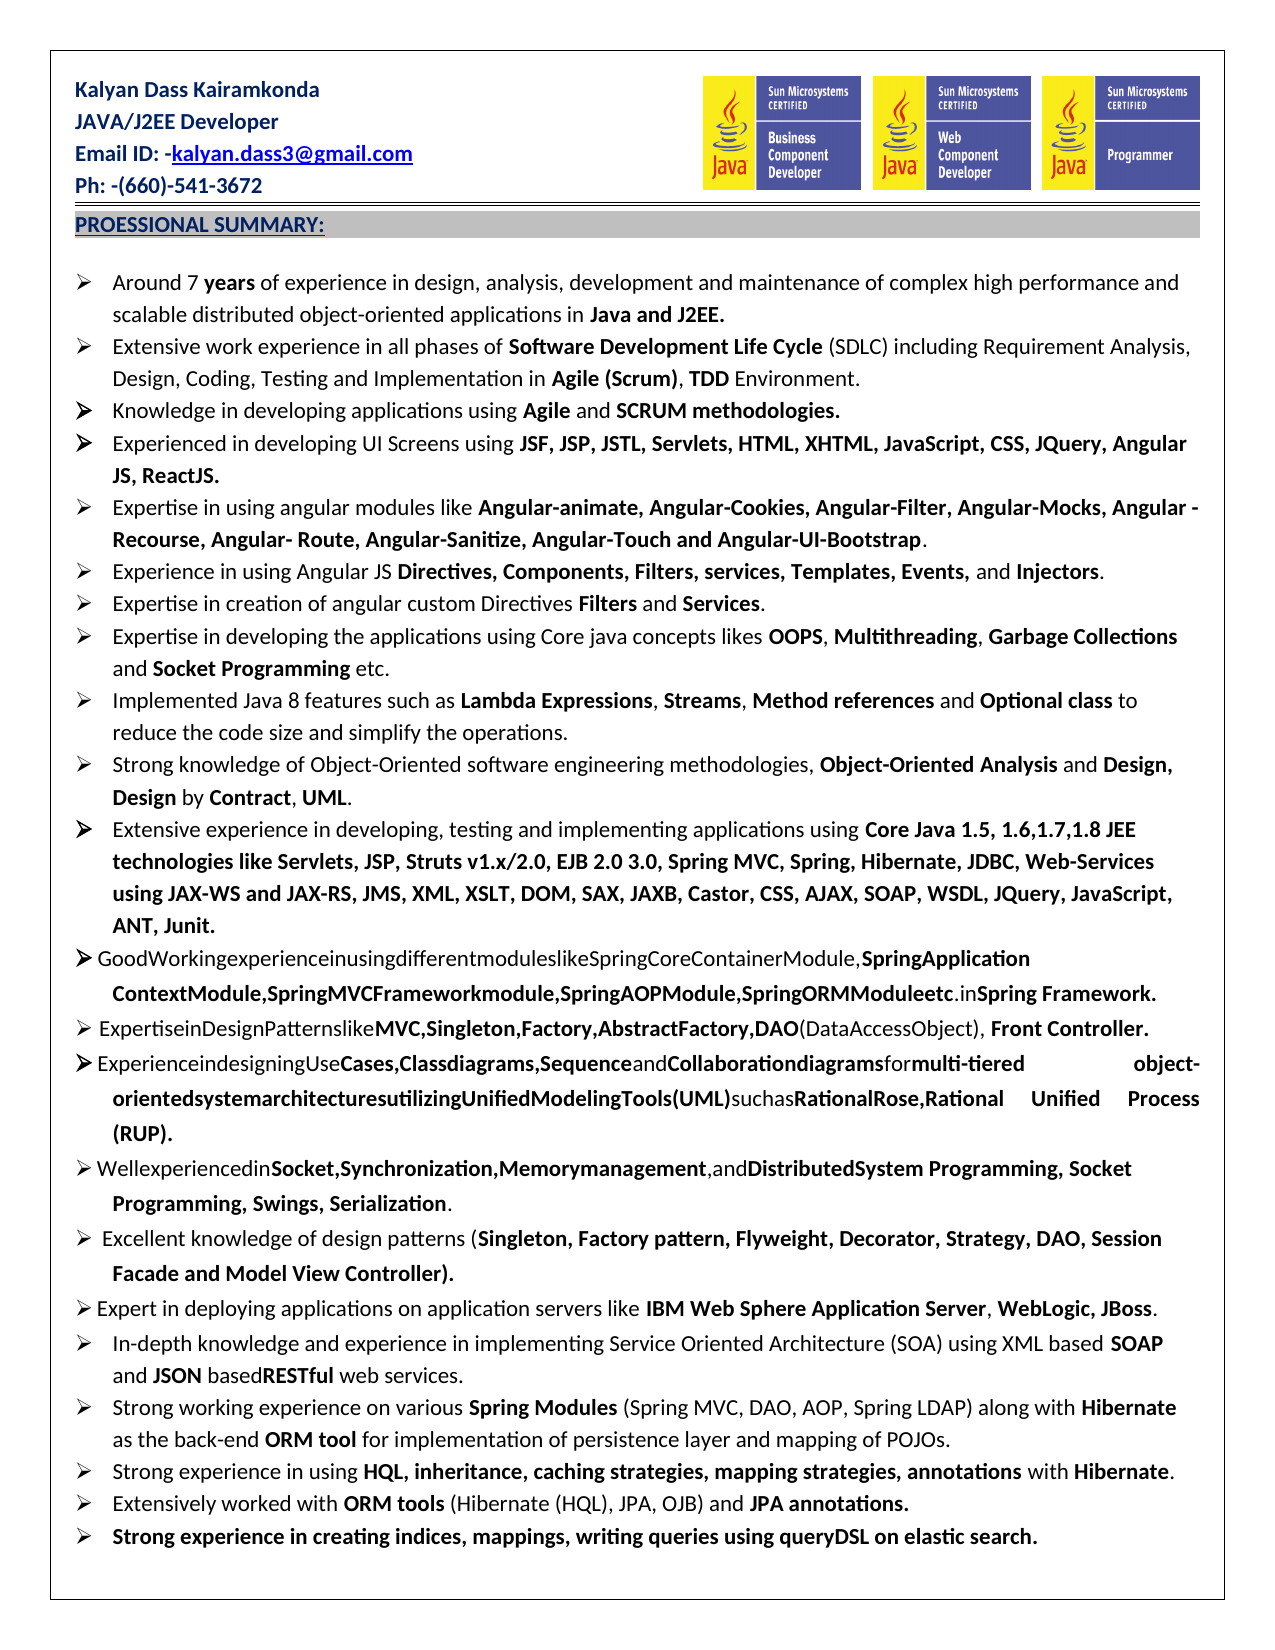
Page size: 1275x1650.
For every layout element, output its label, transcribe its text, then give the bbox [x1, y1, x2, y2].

list Extensive work experience in all phases of Software Development Life Cycle (SDLC) including Requirement Analysis, Design, Coding, Testing and Implementation in Agile (Scrum), TDD Environment. [75, 332, 1200, 392]
picture [703, 103, 861, 107]
list GoodWorkingexperienceinusingdifferentmoduleslikeSpringCoreContainerModule,SpringApplication ContextModule,SpringMVCFrameworkmodule,SpringAOPModule,SpringORMModuleetc.inSpring Framework. [75, 944, 1200, 1007]
text JAVA/J2EE Developer [75, 107, 1200, 135]
list Strong experience in creating indices, mappings, writing queries using queryDSL on elastic search. [75, 1522, 1200, 1550]
list Knowledge in developing applications using Agile and SCRUM methodologies. [75, 396, 1200, 424]
list Strong experience in using HQL, inheritance, caching strategies, mapping strategies, annotations with Hibernate. [75, 1457, 1200, 1485]
list Extensively worked with ORM tools (Hibernate (HQL), JPA, OJB) and JPA annotations. [75, 1489, 1200, 1518]
list Expertise in creation of angular custom Directives Filters and Services. [75, 589, 1200, 618]
picture [873, 167, 1031, 172]
list ExperienceindesigningUseCases,Classdiagrams,SequenceandCollaborationdiagramsformulti-tiered object-orientedsystemarchitecturesutilizingUnifiedModelingTools(UML)suchasRationalRose,Rational Unified Process (RUP). [75, 1049, 1200, 1147]
picture [1042, 167, 1200, 172]
picture [1042, 103, 1200, 107]
list Strong working experience on various Spring Modules (Spring MVC, DAO, AOP, Spring LDAP) along with Hibernate as the back-end ORM tool for implementation of persistence layer and mapping of POJOs. [75, 1393, 1200, 1453]
list ExpertiseinDesignPatternslikeMVC,Singleton,Factory,AbstractFactory,DAO(DataAccessObject), Front Controller. [75, 1014, 1200, 1042]
list Experienced in developing UI Screens using JSF, JSP, JSTL, Servlets, HTML, XHTML, JavaScript, CSS, JQuery, Angular JS, ReactJS. [75, 429, 1200, 489]
list Experience in using Angular JS Directives, Components, Filters, services, Templates, Events, and Injectors. [75, 557, 1200, 585]
list Implemented Java 8 features such as Lambda Expressions, Streams, Method references and Optional class to reduce the code size and simplify the operations. [75, 686, 1200, 746]
text PROESSIONAL SUMMARY: [75, 211, 1200, 238]
list Excellent knowledge of design patterns (Singleton, Factory pattern, Flyweight, Decorator, Strategy, DAO, Session Facade and Model View Controller). [75, 1224, 1200, 1287]
text Ph: -(660)-541-3672 [75, 172, 1200, 202]
list WellexperiencedinSocket,Synchronization,Memorymanagement,andDistributedSystem Programming, Socket Programming, Swings, Serialization. [75, 1154, 1200, 1217]
picture [703, 167, 861, 172]
picture [873, 103, 1031, 107]
list Around 7 years of experience in design, analysis, development and maintenance of complex high performance and scalable distributed object-oriented applications in Java and J2EE. [75, 268, 1200, 328]
picture [873, 135, 1031, 139]
text Kalyan Dass Kairamkonda [75, 75, 1200, 103]
list Extensive experience in developing, testing and implementing applications using Core Java 1.5, 1.6,1.7,1.8 JEE technologies like Servlets, JSP, Struts v1.x/2.0, EJB 2.0 3.0, Spring MVC, Spring, Hibernate, JDBC, Web-Services using JAX-WS and JAX-RS, JMS, XML, XSLT, DOM, SAX, JAXB, Castor, CSS, AJAX, SOAP, WSDL, JQuery, JavaScript, ANT, Junit. [75, 815, 1200, 939]
list Expertise in using angular modules like Angular-animate, Angular-Cookies, Angular-Filter, Angular-Mocks, Angular - Recourse, Angular- Route, Angular-Sanitize, Angular-Touch and Angular-UI-Bootstrap. [75, 493, 1200, 553]
picture [703, 135, 861, 139]
list Strong knowledge of Object-Oriented software engineering methodologies, Object-Oriented Analysis and Design, Design by Contract, UML. [75, 751, 1200, 811]
text Email ID: -kalyan.dass3@gmail.com [75, 139, 1200, 167]
list In-depth knowledge and experience in implementing Service Oriented Architecture (SOA) using XML based SOAP and JSON basedRESTful web services. [75, 1329, 1200, 1389]
list Expert in deploying applications on application servers like IBM Web Sphere Application Server, WebLogic, JBoss. [75, 1294, 1200, 1322]
picture [1042, 135, 1200, 139]
list Expertise in developing the applications using Core java concepts likes OOPS, Multithreading, Garbage Collections and Socket Programming etc. [75, 622, 1200, 682]
